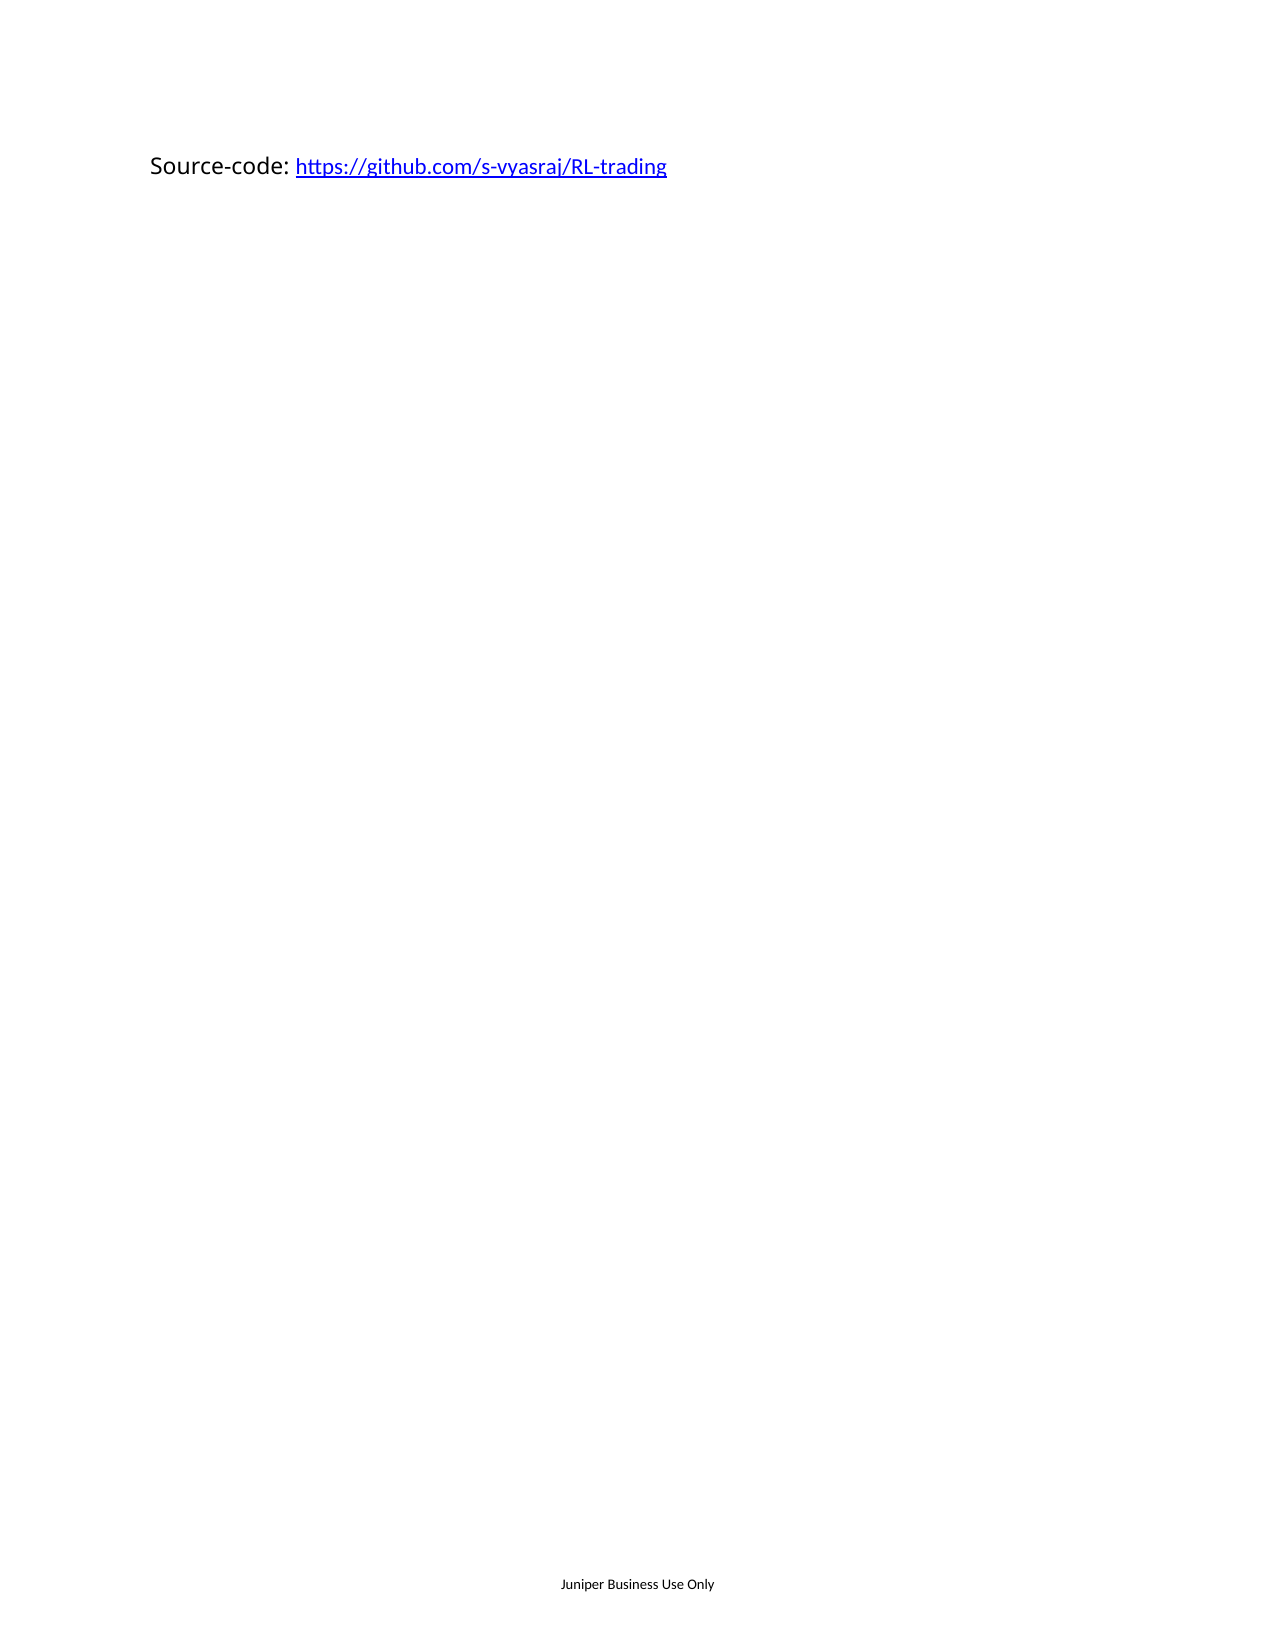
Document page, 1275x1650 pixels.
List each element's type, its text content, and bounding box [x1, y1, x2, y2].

text Source-code: https://github.com/s-vyasraj/RL-trading [150, 150, 1125, 181]
